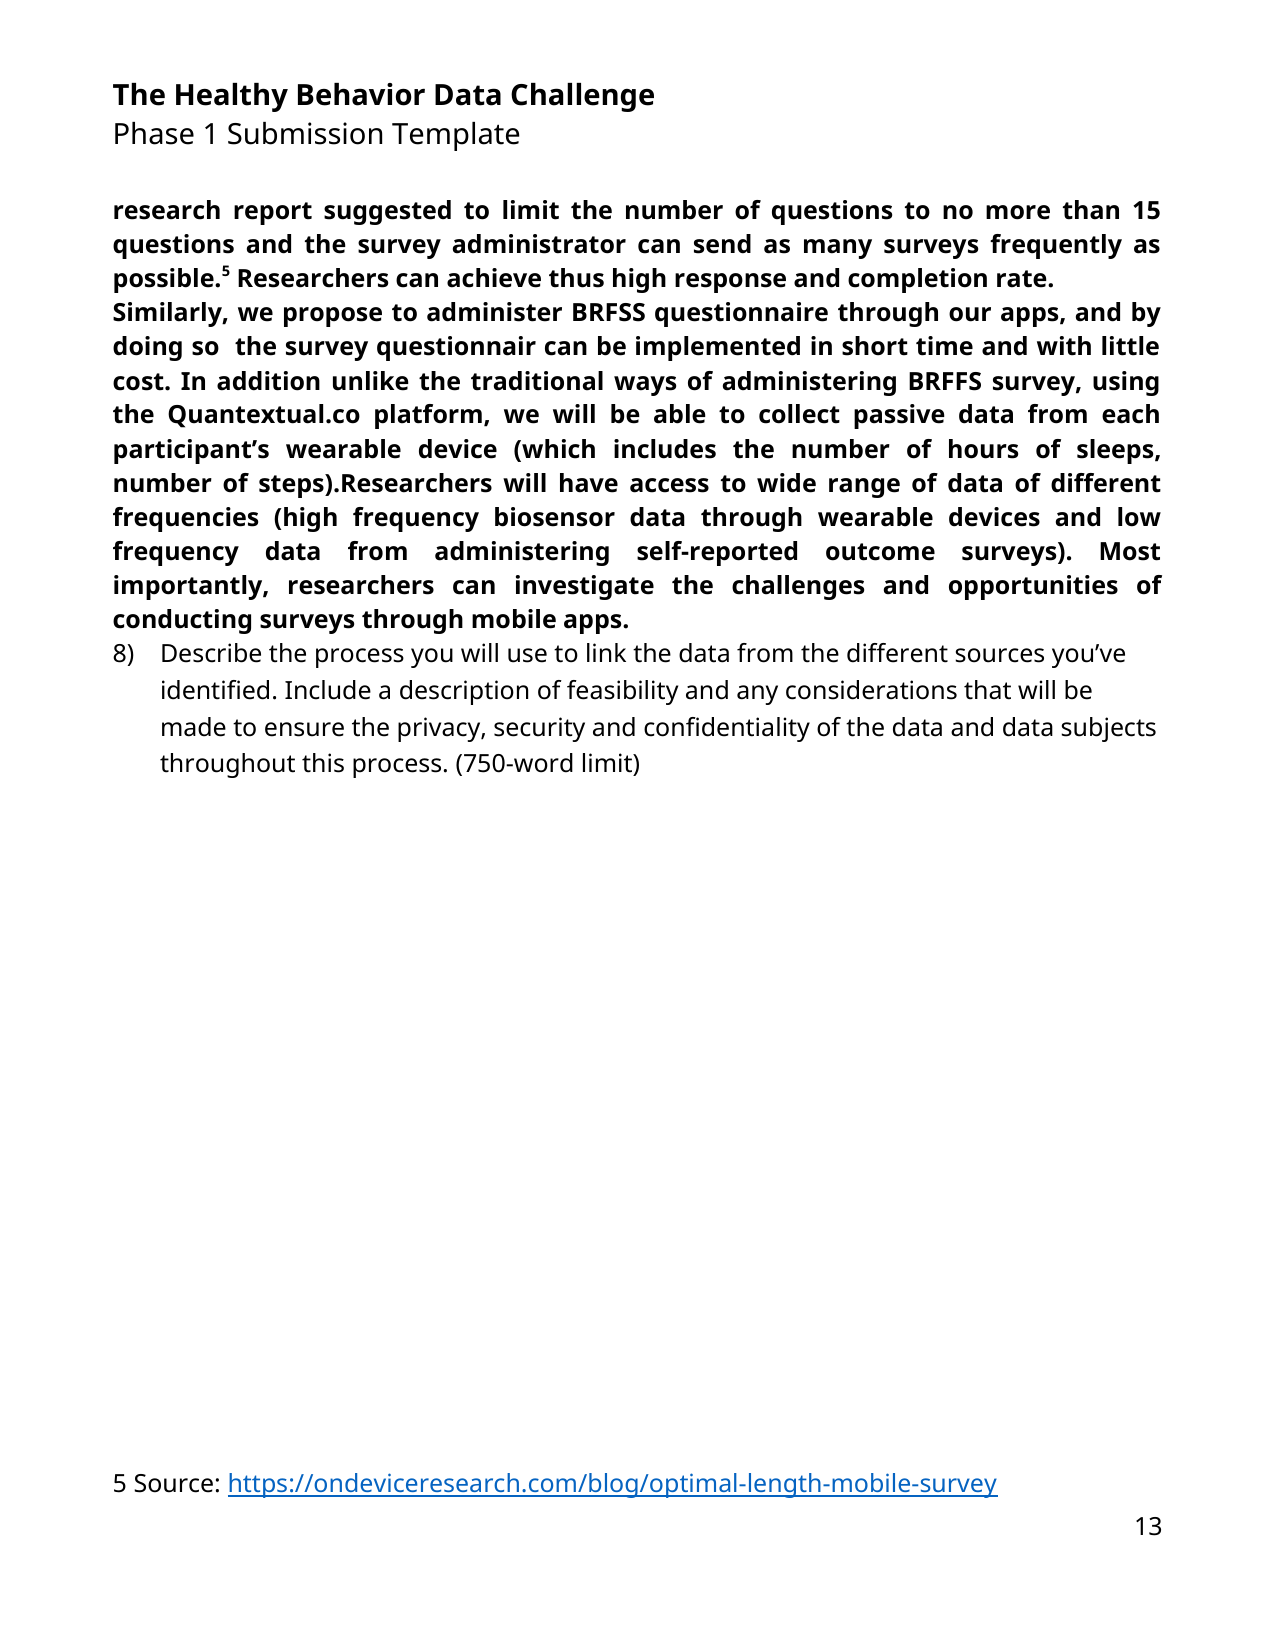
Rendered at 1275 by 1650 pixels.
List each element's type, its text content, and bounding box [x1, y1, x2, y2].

list Describe the process you will use to link the data from the different sources you’ve identified. Include a description of feasibility and any considerations that will be made to ensure the privacy, security and confidentiality of the data and data subjects throughout this process. (750-word limit) [112, 636, 1162, 780]
text Similarly, we propose to administer BRFSS questionnaire through our apps, and by doing so the survey questionnair can be implemented in short time and with little cost. In addition unlike the traditional ways of administering BRFFS survey, using the Quantextual.co platform, we will be able to collect passive data from each participant’s wearable device (which includes the number of hours of sleeps, number of steps).Researchers will have access to wide range of data of different frequencies (high frequency biosensor data through wearable devices and low frequency data from administering self-reported outcome surveys). Most importantly, researchers can investigate the challenges and opportunities of conducting surveys through mobile apps. [112, 295, 1162, 636]
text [112, 193, 1162, 295]
